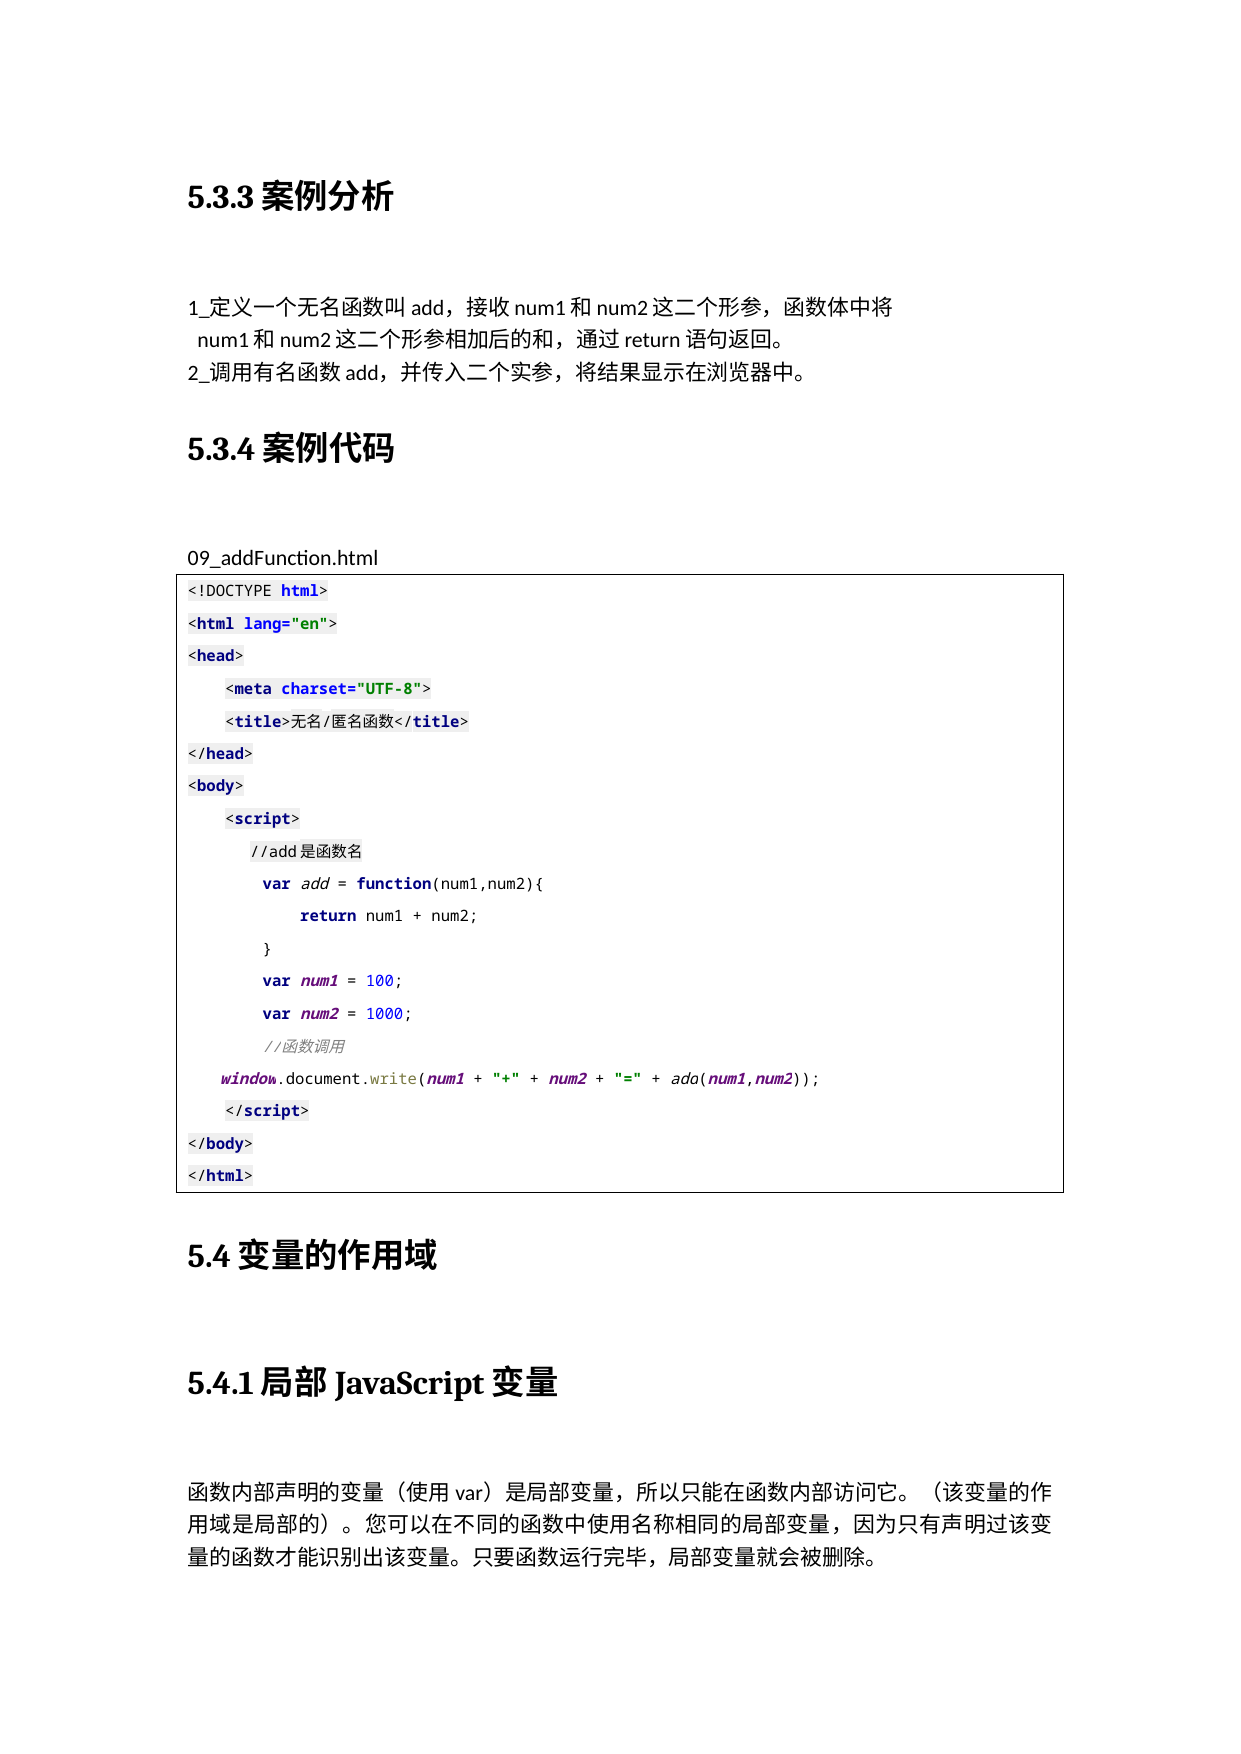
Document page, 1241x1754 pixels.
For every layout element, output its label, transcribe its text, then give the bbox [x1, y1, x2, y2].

subtitle 5.4变量的作用域 [187, 1220, 1053, 1285]
subtitle 5.3.4案例代码 [187, 414, 1053, 479]
text num1和num2这二个形参相加后的和，通过return语句返回。 [187, 322, 1053, 354]
text 1_定义一个无名函数叫add，接收num1和num2这二个形参，函数体中将 [187, 289, 1053, 322]
text 09_addFunction.html [187, 541, 1053, 573]
subtitle 5.3.3案例分析 [187, 162, 1053, 227]
text 函数内部声明的变量（使用 var）是局部变量，所以只能在函数内部访问它。（该变量的作用域是局部的）。您可以在不同的函数中使用名称相同的局部变量，因为只有声明过该变量的函数才能识别出该变量。只要函数运行完毕，局部变量就会被删除。 [187, 1474, 1053, 1572]
subtitle 5.4.1局部 JavaScript 变量 [187, 1347, 1053, 1412]
text 2_调用有名函数add，并传入二个实参，将结果显示在浏览器中。 [187, 354, 1053, 387]
